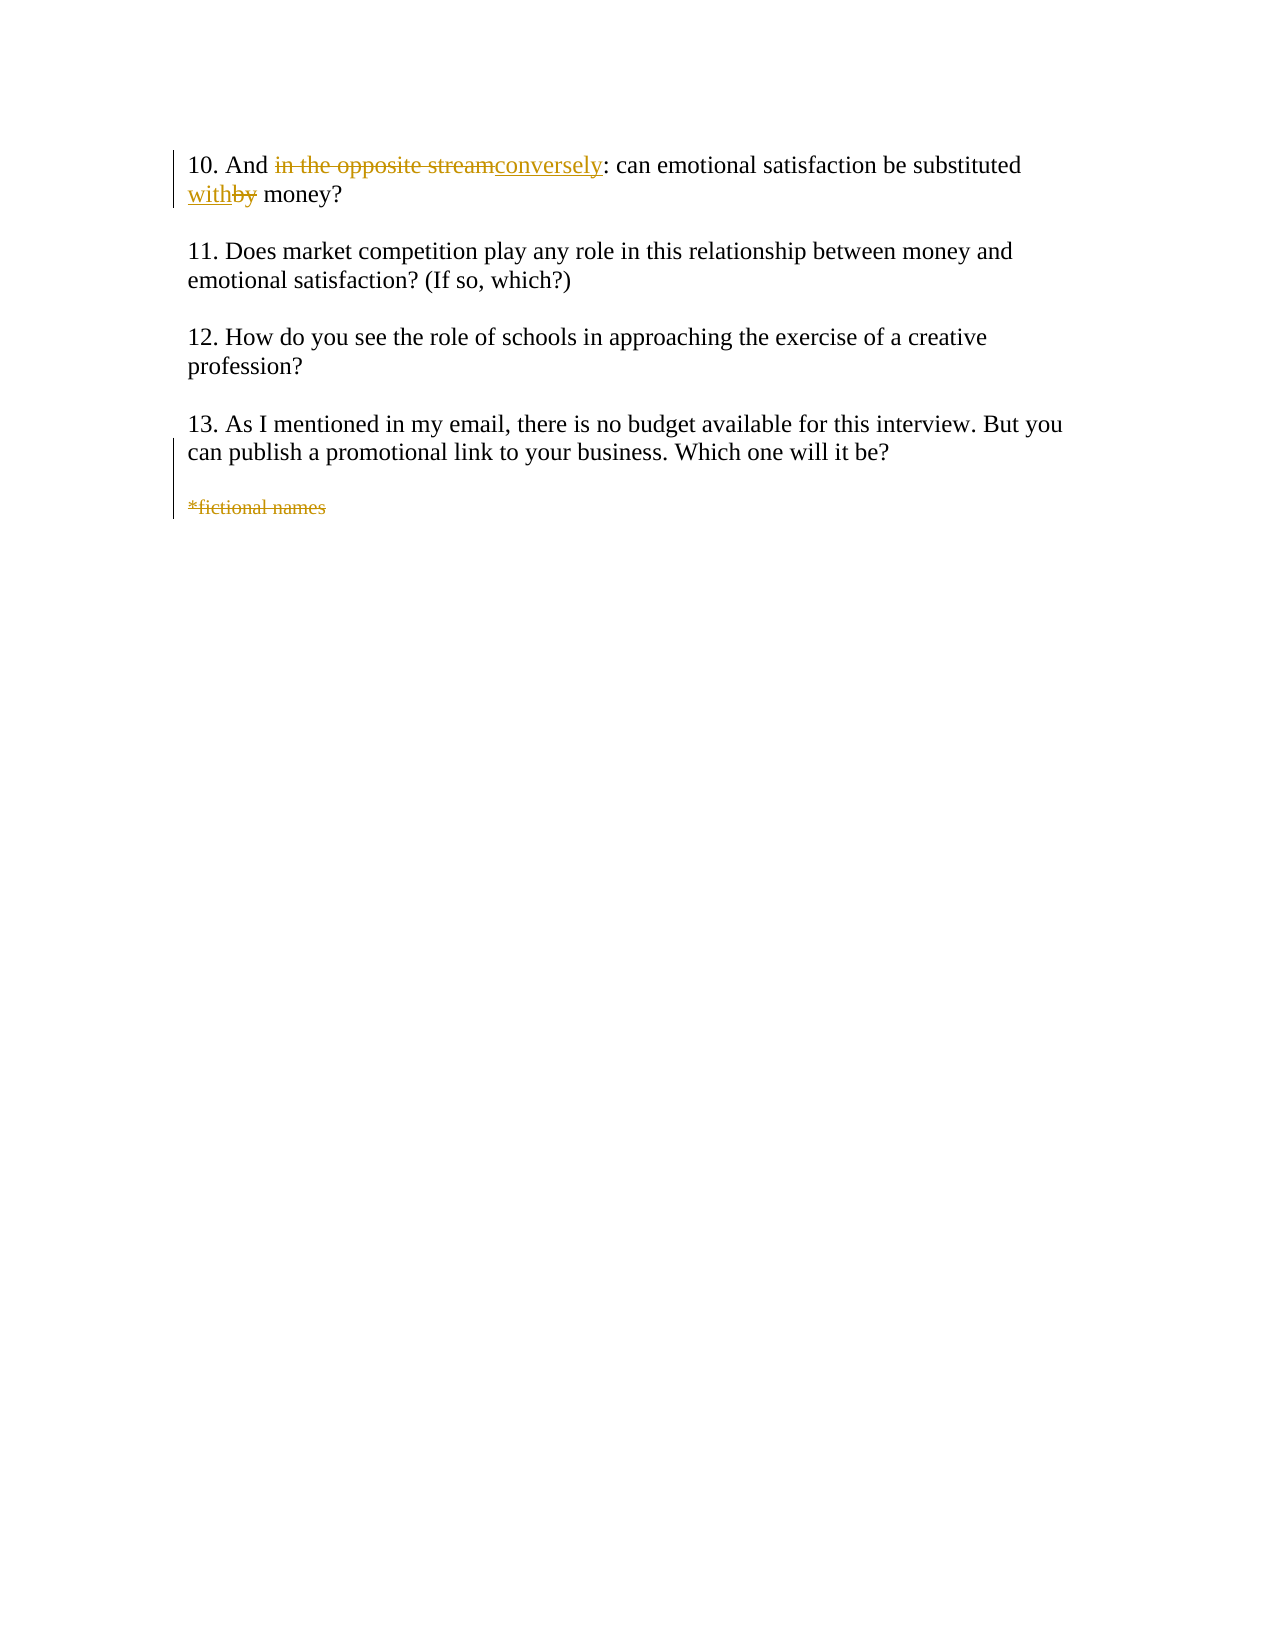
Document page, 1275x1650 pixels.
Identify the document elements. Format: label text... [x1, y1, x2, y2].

text 12. How do you see the role of schools in approaching the exercise of a creative profession? [187, 322, 1087, 380]
text 10. And : can emotional satisfaction be substituted money? [187, 150, 1087, 207]
text 11. Does market competition play any role in this relationship between money and emotional satisfaction? (If so, which?) [187, 236, 1087, 294]
text 13. As I mentioned in my email, there is no budget available for this interview. But you can publish a promotional link to your business. Which one will it be? [187, 409, 1087, 466]
